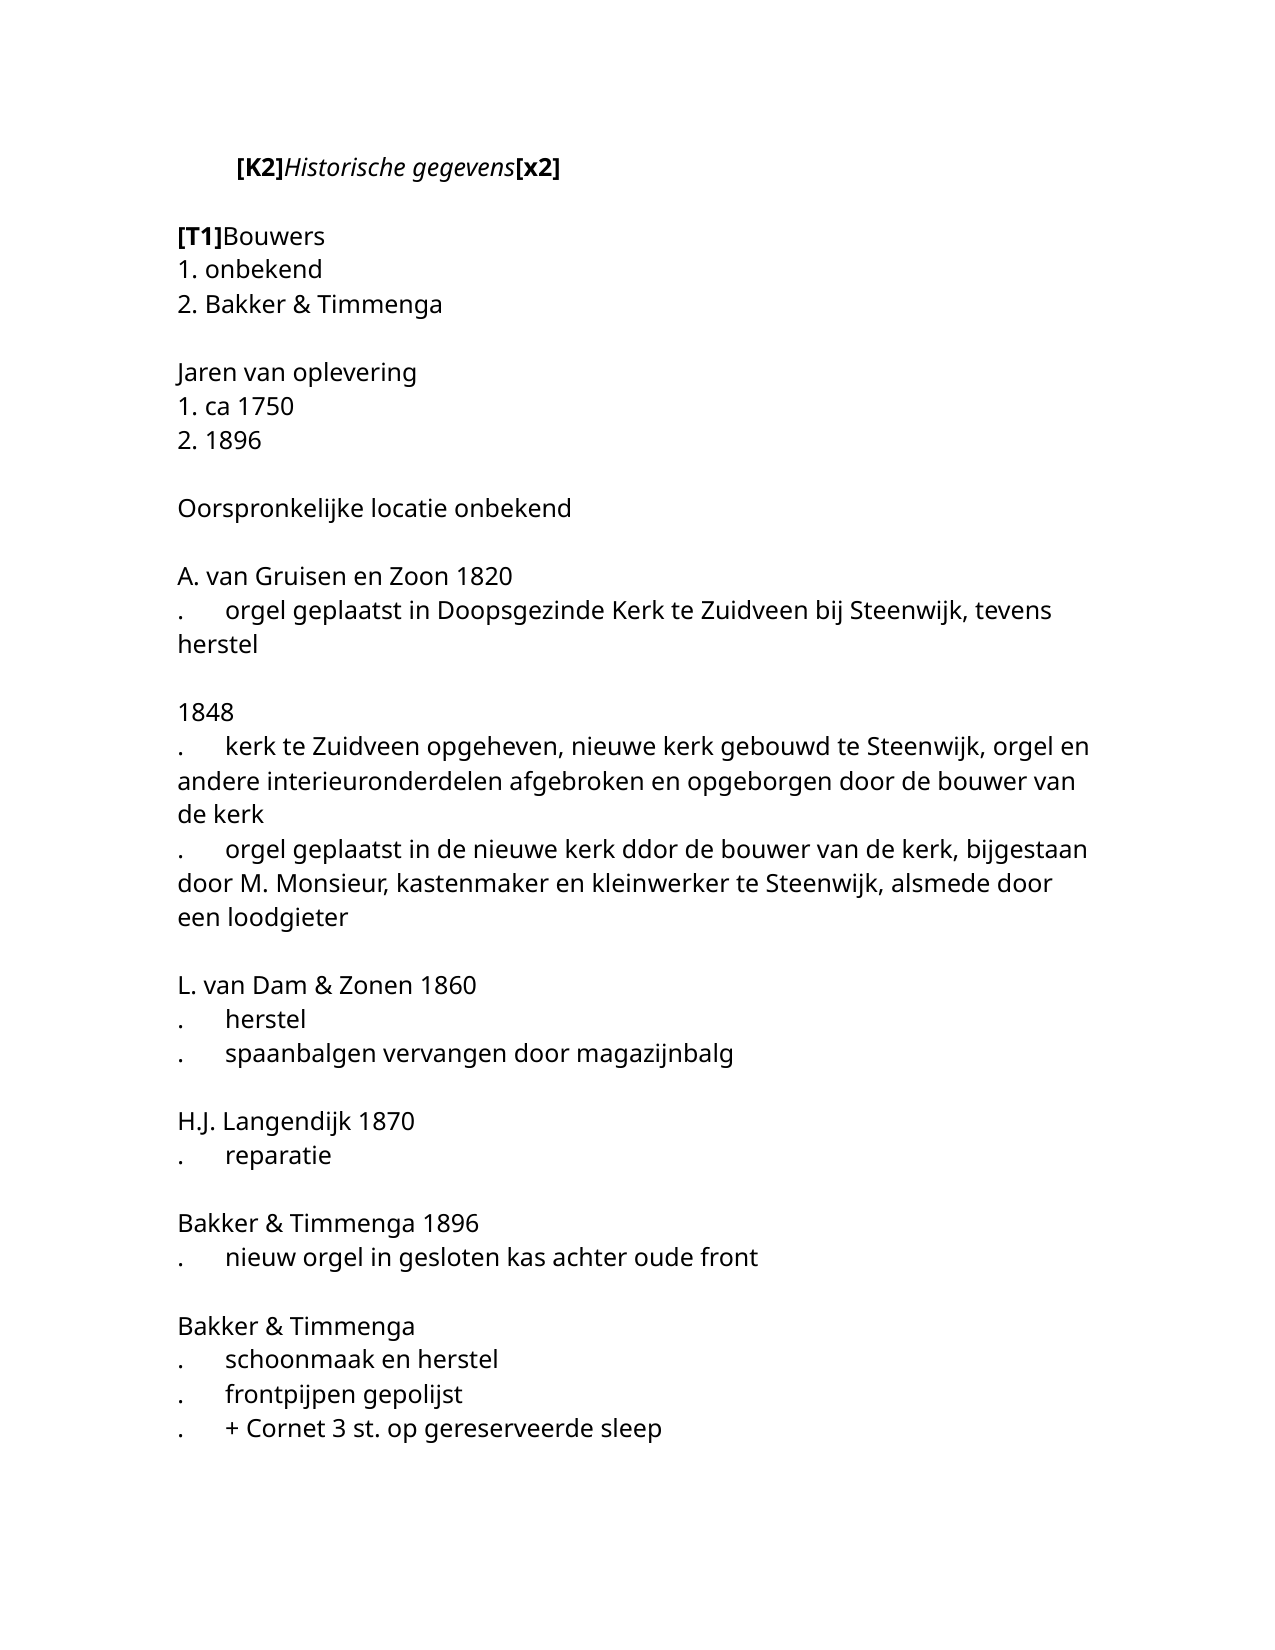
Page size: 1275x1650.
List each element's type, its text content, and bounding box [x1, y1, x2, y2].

text Bakker & Timmenga [177, 1308, 1098, 1342]
text Bakker & Timmenga 1896 [177, 1206, 1098, 1240]
text [K2]Historische gegevens[x2] [236, 150, 1098, 184]
text . nieuw orgel in gesloten kas achter oude front [177, 1240, 1098, 1274]
text . herstel [177, 1002, 1098, 1036]
text . orgel geplaatst in Doopsgezinde Kerk te Zuidveen bij Steenwijk, tevens herstel [177, 593, 1098, 661]
text . reparatie [177, 1138, 1098, 1172]
text A. van Gruisen en Zoon 1820 [177, 559, 1098, 593]
text . kerk te Zuidveen opgeheven, nieuwe kerk gebouwd te Steenwijk, orgel en andere interieuronderdelen afgebroken en opgeborgen door de bouwer van de kerk [177, 729, 1098, 831]
text 1848 [177, 695, 1098, 729]
text 2. 1896 [177, 422, 1098, 457]
text 1. ca 1750 [177, 388, 1098, 422]
text . + Cornet 3 st. op gereserveerde sleep [177, 1410, 1098, 1444]
text . orgel geplaatst in de nieuwe kerk ddor de bouwer van de kerk, bijgestaan door M. Monsieur, kastenmaker en kleinwerker te Steenwijk, alsmede door een loodgieter [177, 831, 1098, 933]
text . frontpijpen gepolijst [177, 1376, 1098, 1410]
text 1. onbekend [177, 252, 1098, 286]
text . spaanbalgen vervangen door magazijnbalg [177, 1036, 1098, 1070]
text Oorspronkelijke locatie onbekend [177, 491, 1098, 525]
text Jaren van oplevering [177, 354, 1098, 388]
text L. van Dam & Zonen 1860 [177, 967, 1098, 1002]
text H.J. Langendijk 1870 [177, 1104, 1098, 1138]
text 2. Bakker & Timmenga [177, 286, 1098, 320]
text . schoonmaak en herstel [177, 1342, 1098, 1376]
text [T1]Bouwers [177, 218, 1098, 252]
